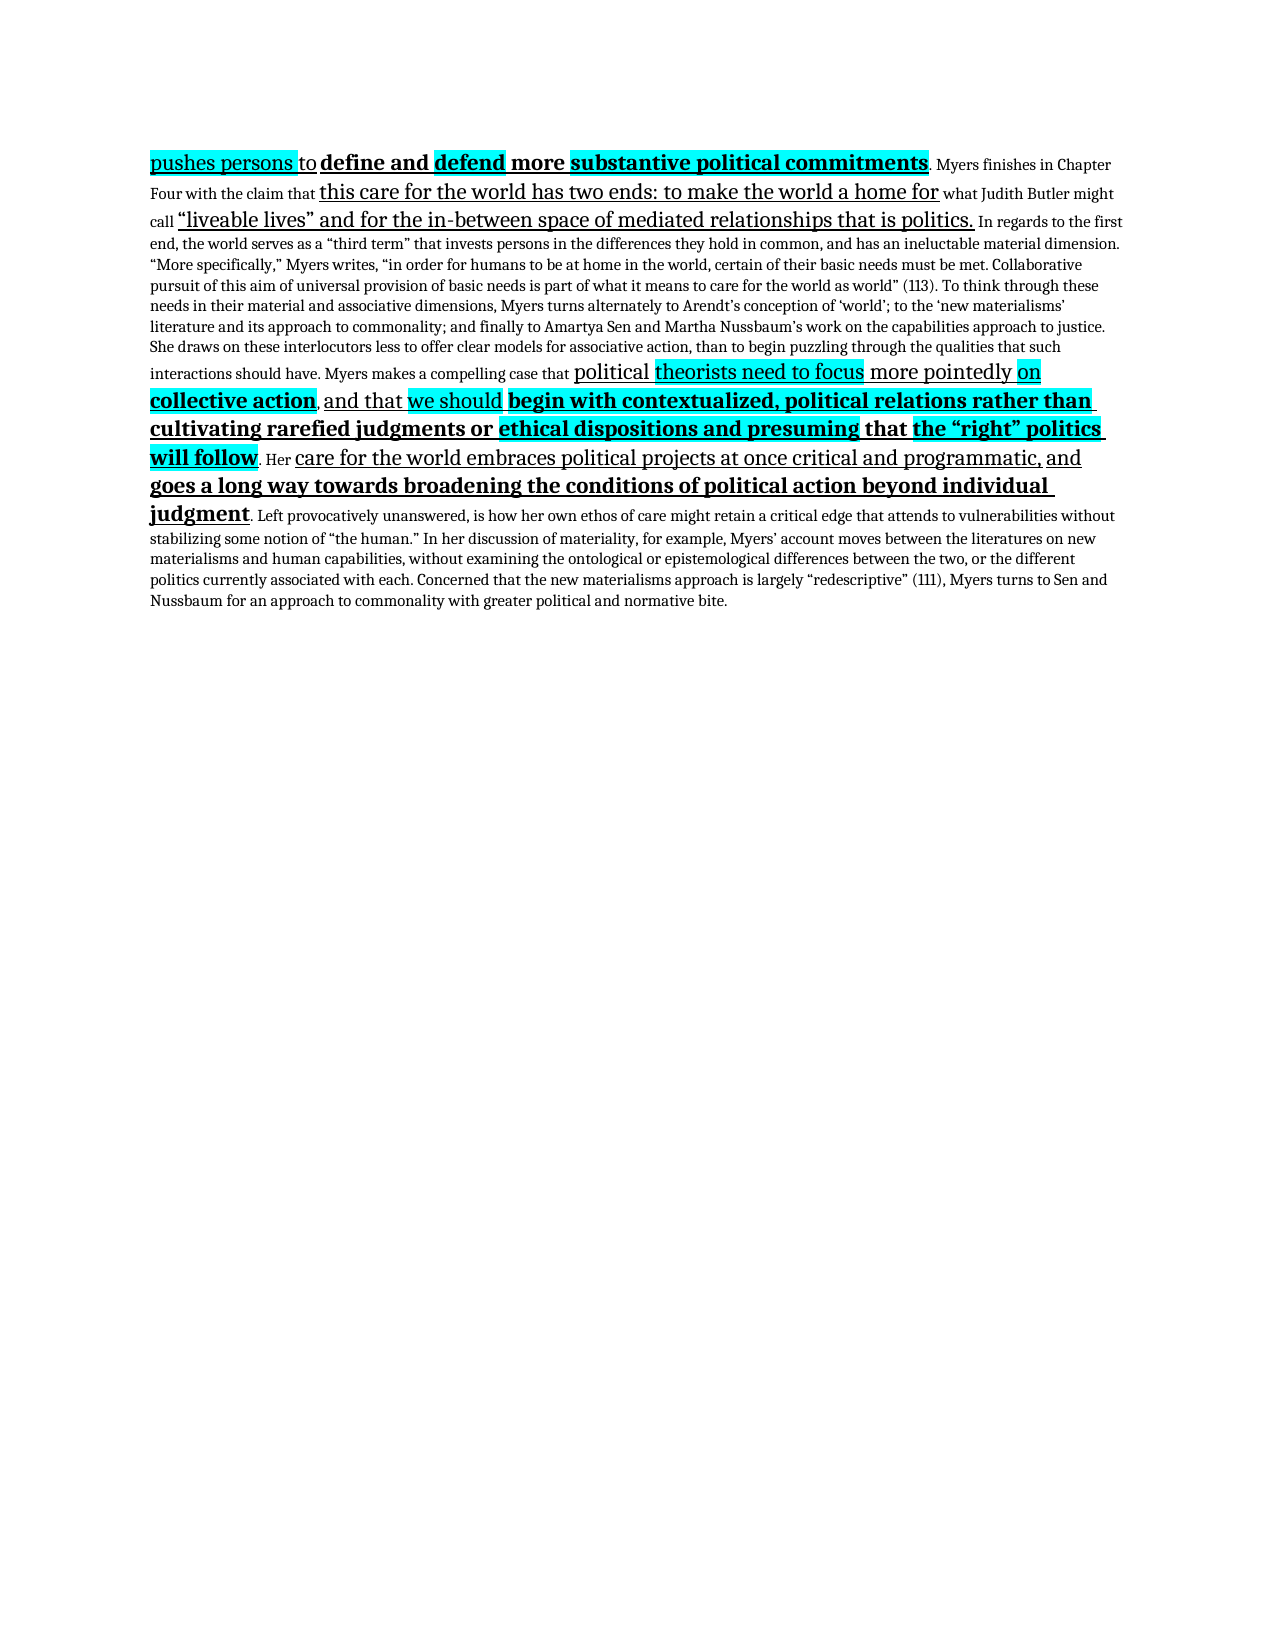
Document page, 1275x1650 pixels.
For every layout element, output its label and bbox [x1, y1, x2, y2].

text [150, 150, 1125, 610]
